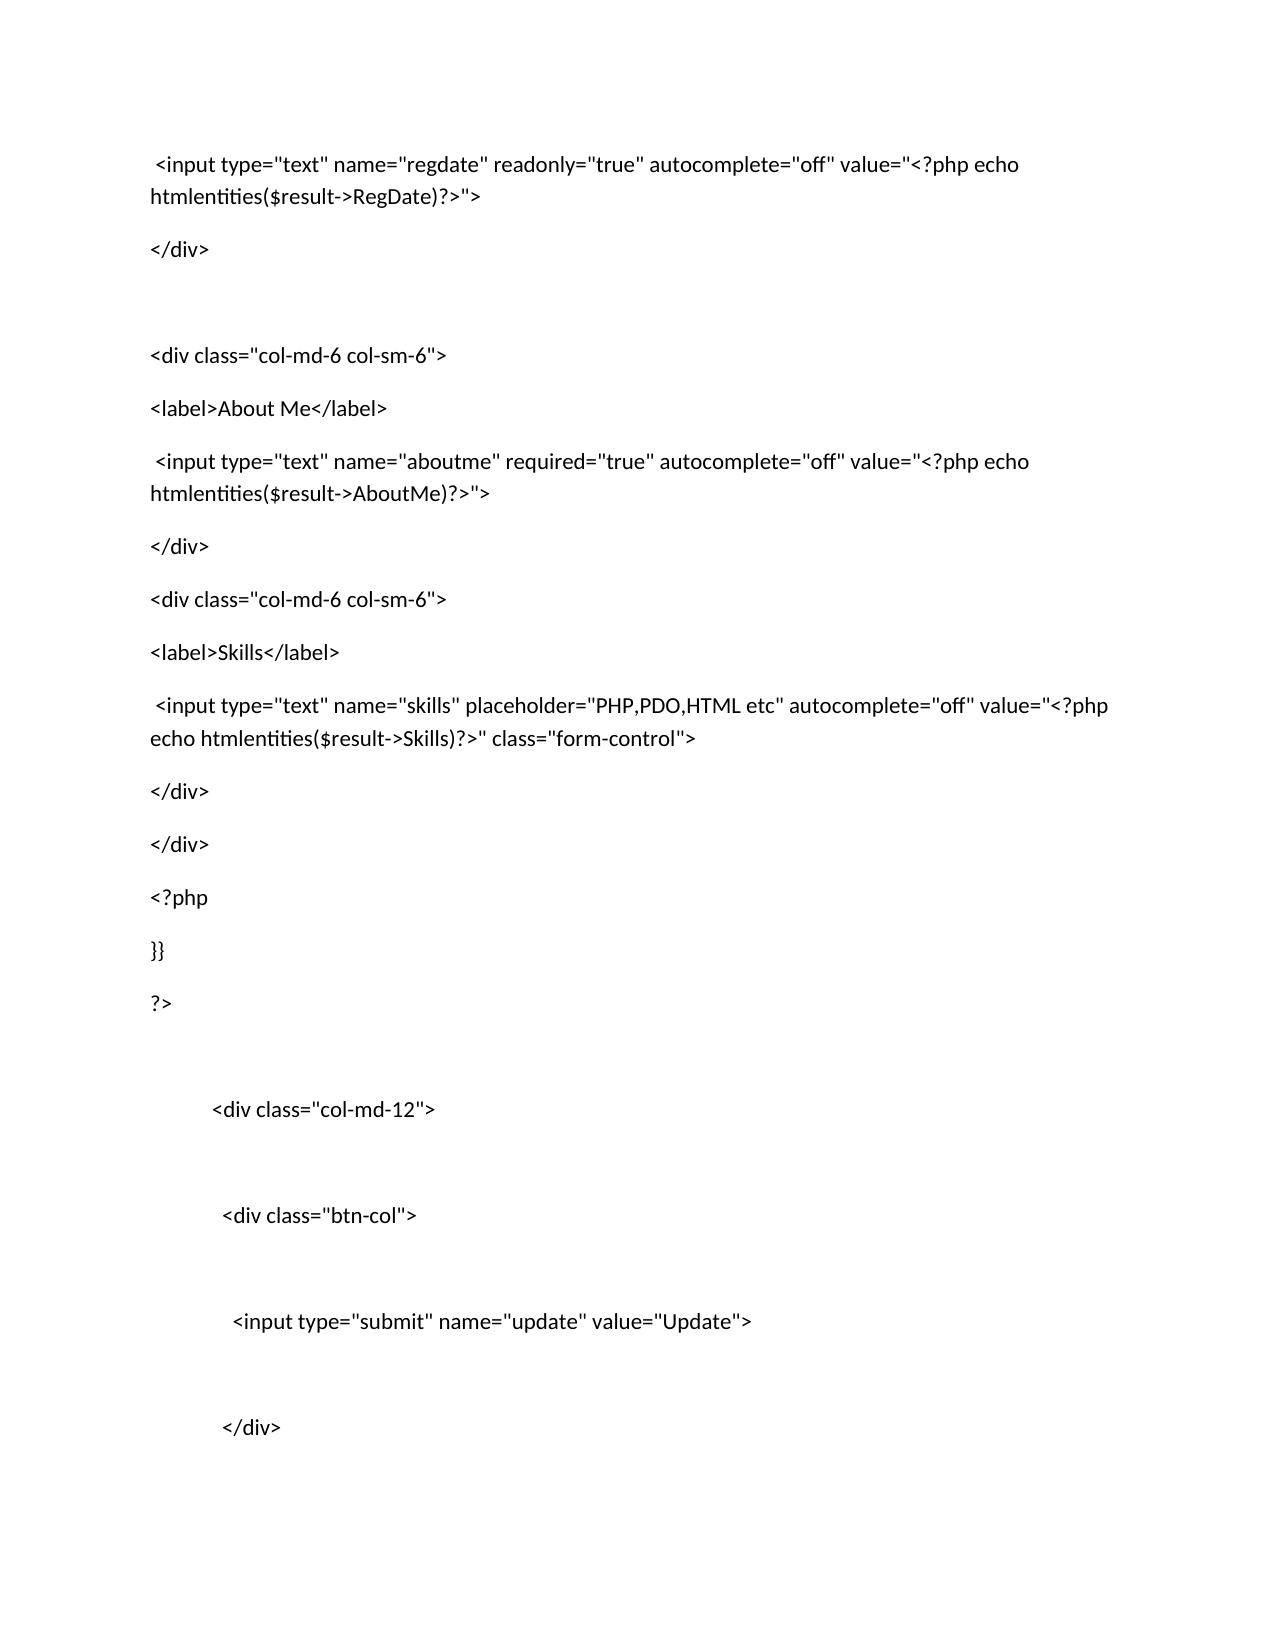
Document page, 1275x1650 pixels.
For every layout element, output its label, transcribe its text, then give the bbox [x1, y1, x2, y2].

text </div> [150, 1413, 1125, 1441]
text <div class="col-md-6 col-sm-6"> [150, 586, 1125, 613]
text <input type="text" name="skills" placeholder="PHP,PDO,HTML etc" autocomplete="off" value="<?php echo htmlentities($result->Skills)?>" class="form-control"> [150, 692, 1125, 752]
text <input type="submit" name="update" value="Update"> [150, 1307, 1125, 1335]
text <div class="col-md-6 col-sm-6"> [150, 341, 1125, 369]
text </div> [150, 830, 1125, 858]
text <label>Skills</label> [150, 638, 1125, 667]
text </div> [150, 777, 1125, 805]
text }} [150, 936, 1125, 964]
text <input type="text" name="regdate" readonly="true" autocomplete="off" value="<?php echo htmlentities($result->RegDate)?>"> [150, 150, 1125, 210]
text <div class="btn-col"> [150, 1201, 1125, 1229]
text ?> [150, 989, 1125, 1017]
text <label>About Me</label> [150, 394, 1125, 422]
text <input type="text" name="aboutme" required="true" autocomplete="off" value="<?php echo htmlentities($result->AboutMe)?>"> [150, 447, 1125, 507]
text <div class="col-md-12"> [150, 1095, 1125, 1123]
text </div> [150, 235, 1125, 263]
text <?php [150, 883, 1125, 911]
text </div> [150, 532, 1125, 561]
